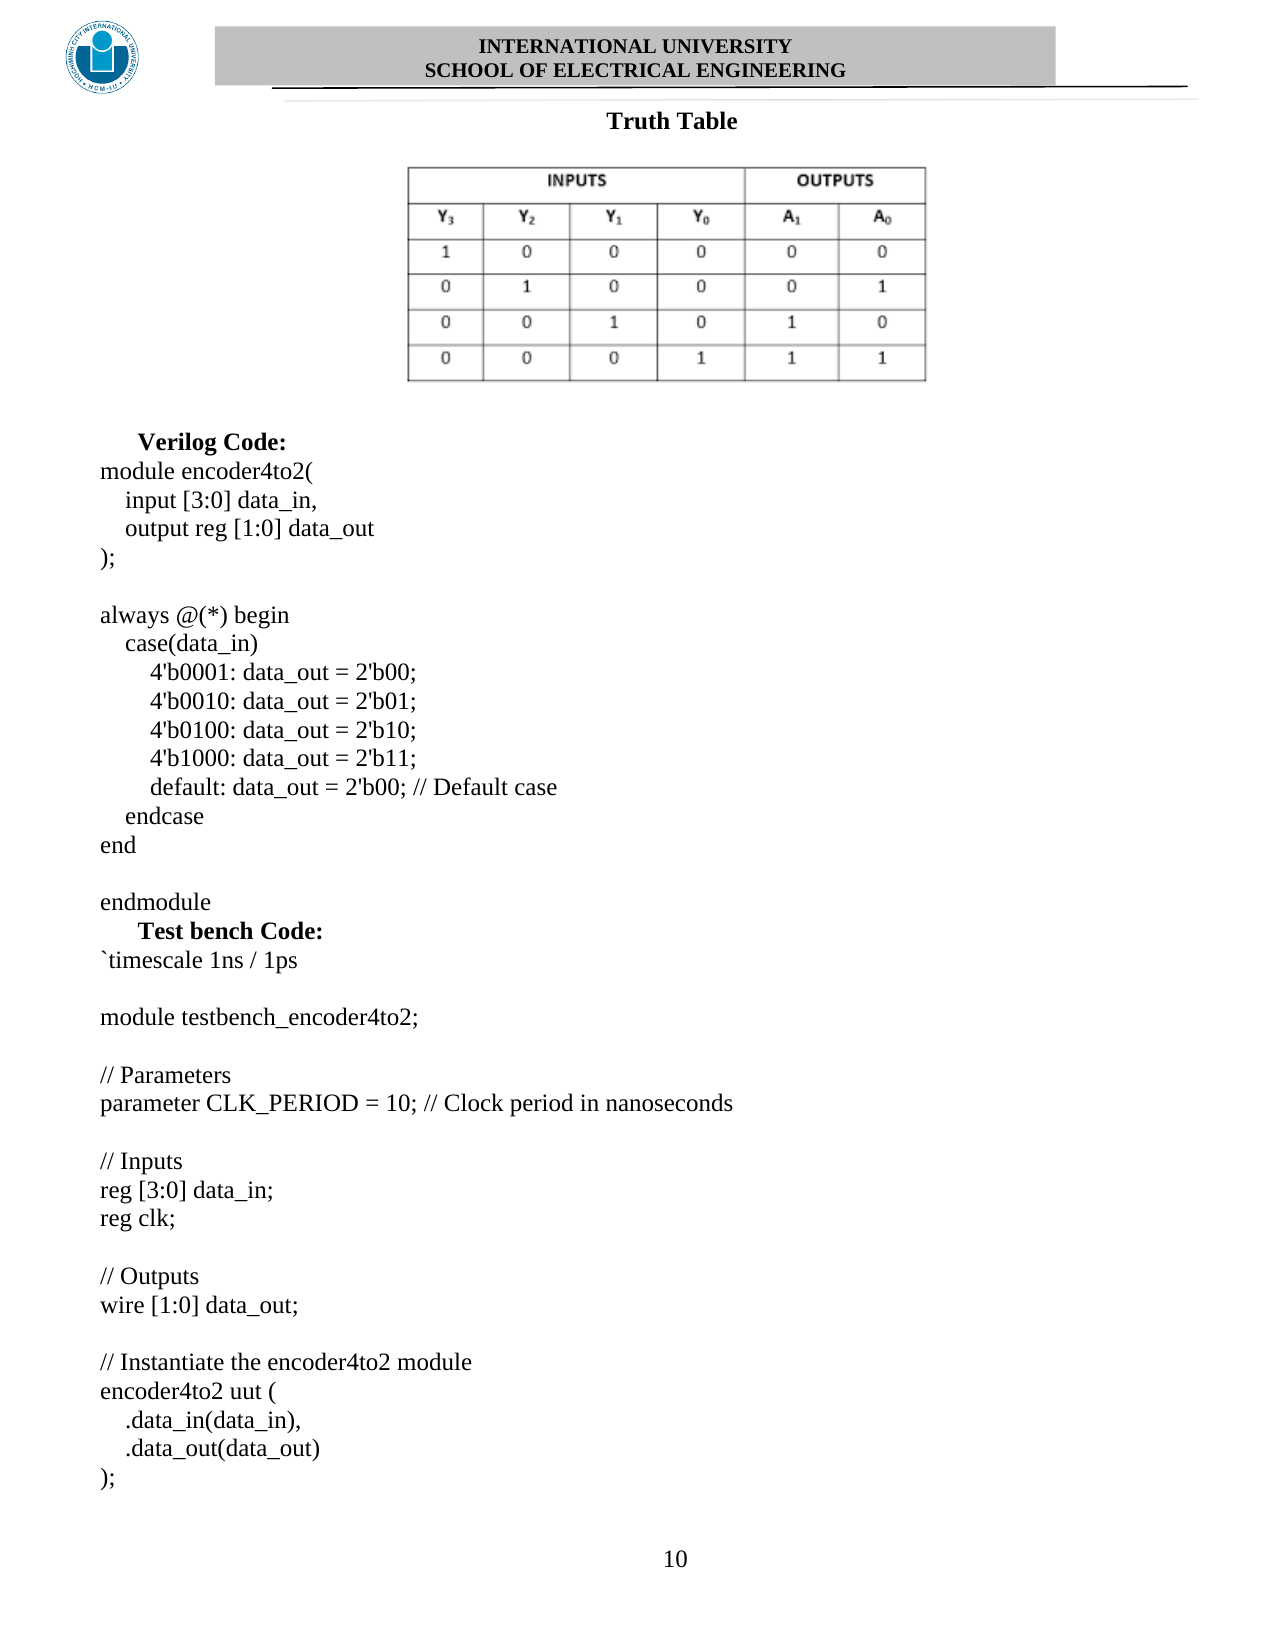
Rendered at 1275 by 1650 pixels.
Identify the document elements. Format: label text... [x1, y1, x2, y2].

text parameter CLK_PERIOD = 10; // Clock period in nanoseconds [100, 1088, 1206, 1117]
text ); [100, 1462, 1206, 1491]
text output reg [1:0] data_out [100, 513, 1206, 542]
text Test bench Code: [137, 916, 1206, 945]
picture [400, 161, 930, 394]
text endmodule [100, 887, 1206, 916]
text .data_in(data_in), [100, 1405, 1206, 1433]
text endcase [100, 801, 1206, 830]
text ); [100, 542, 1206, 571]
text encoder4to2 uut ( [100, 1376, 1206, 1405]
text Verilog Code: [137, 427, 1206, 456]
text reg clk; [100, 1203, 1206, 1232]
text // Instantiate the encoder4to2 module [100, 1347, 1206, 1376]
text always @(*) begin [100, 600, 1206, 628]
text end [100, 830, 1206, 858]
text case(data_in) [100, 628, 1206, 657]
picture [64, 19, 140, 95]
text // Inputs [100, 1146, 1206, 1175]
text reg [3:0] data_in; [100, 1175, 1206, 1203]
text 4'b1000: data_out = 2'b11; [100, 743, 1206, 772]
text 4'b0001: data_out = 2'b00; [100, 657, 1206, 686]
text // Parameters [100, 1060, 1206, 1088]
text Truth Table [100, 106, 1206, 135]
text `timescale 1ns / 1ps [100, 945, 1206, 973]
text // Outputs [100, 1261, 1206, 1290]
text .data_out(data_out) [100, 1433, 1206, 1462]
text input [3:0] data_in, [100, 485, 1206, 513]
text module testbench_encoder4to2; [100, 1002, 1206, 1031]
text 4'b0100: data_out = 2'b10; [100, 715, 1206, 743]
text default: data_out = 2'b00; // Default case [100, 772, 1206, 801]
text module encoder4to2( [100, 456, 1206, 485]
text 4'b0010: data_out = 2'b01; [100, 686, 1206, 715]
text wire [1:0] data_out; [100, 1290, 1206, 1318]
